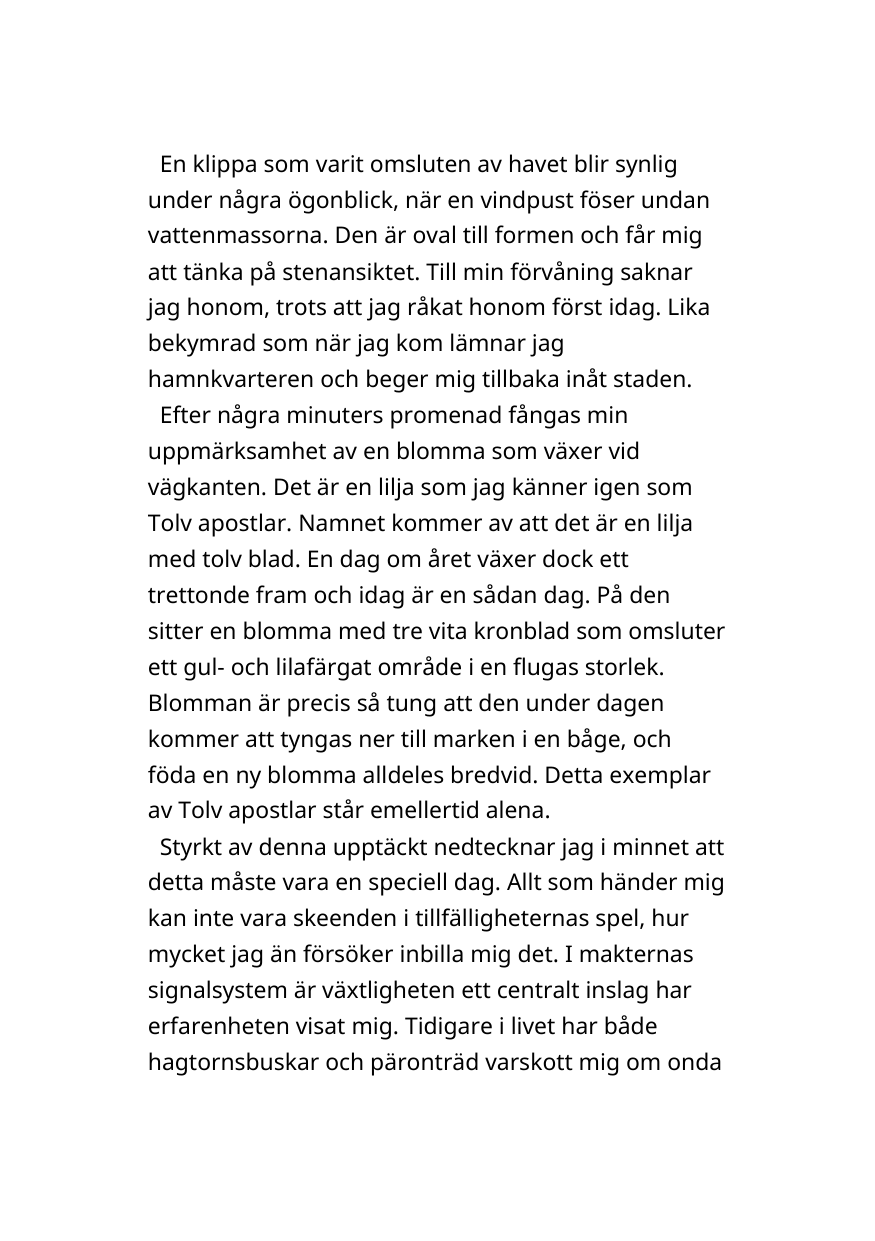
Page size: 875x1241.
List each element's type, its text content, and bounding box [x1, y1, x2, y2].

text En klippa som varit omsluten av havet blir synlig under några ögonblick, när en vindpust föser undan vattenmassorna. Den är oval till formen och får mig att tänka på stenansiktet. Till min förvåning saknar jag honom, trots att jag råkat honom först idag. Lika bekymrad som när jag kom lämnar jag hamnkvarteren och beger mig tillbaka inåt staden. [148, 148, 726, 394]
text Efter några minuters promenad fångas min uppmärksamhet av en blomma som växer vid vägkanten. Det är en lilja som jag känner igen som Tolv apostlar. Namnet kommer av att det är en lilja med tolv blad. En dag om året växer dock ett trettonde fram och idag är en sådan dag. På den sitter en blomma med tre vita kronblad som omsluter ett gul- och lilafärgat område i en flugas storlek. Blomman är precis så tung att den under dagen kommer att tyngas ner till marken i en båge, och föda en ny blomma alldeles bredvid. Detta exemplar av Tolv apostlar står emellertid alena. [148, 399, 726, 826]
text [148, 830, 726, 1077]
